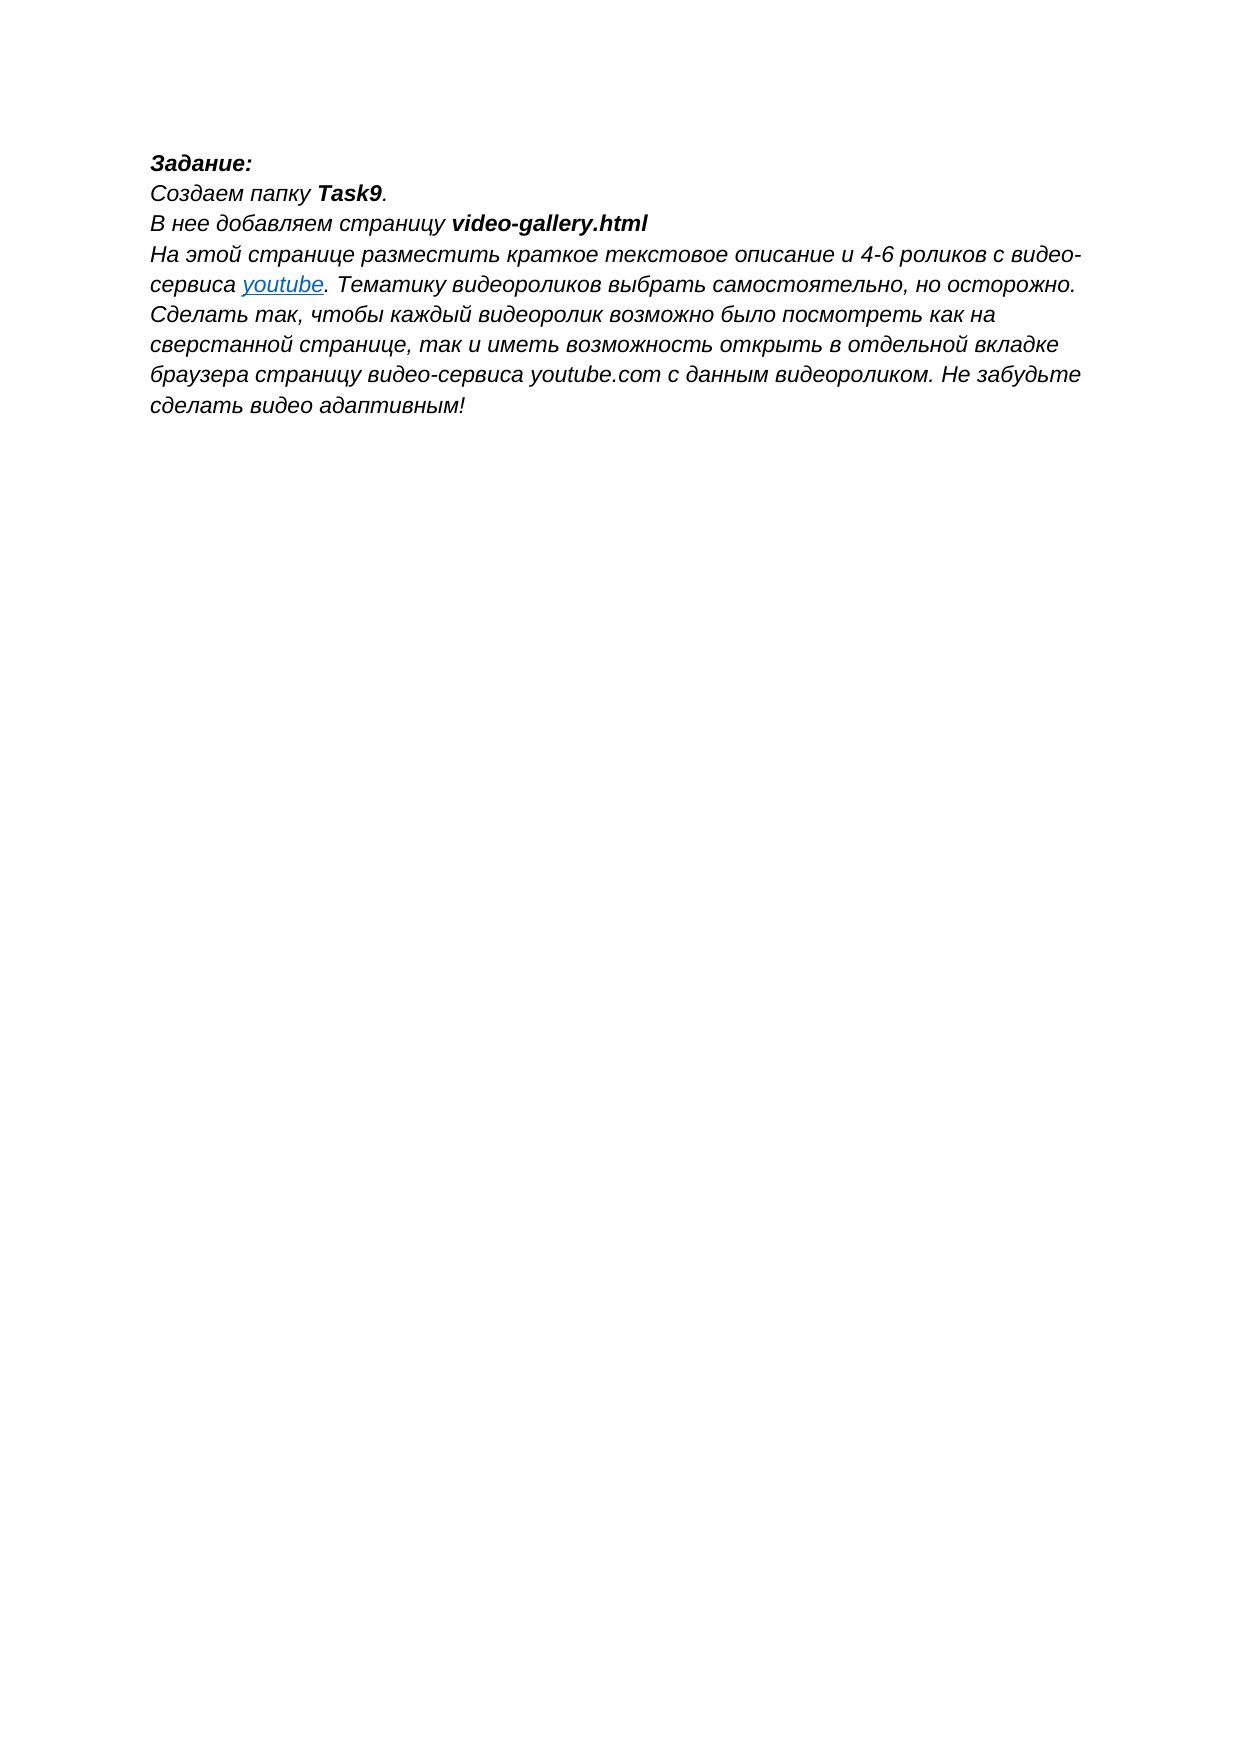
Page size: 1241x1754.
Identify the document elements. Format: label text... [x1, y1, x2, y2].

text Создаем папку Task9. [150, 180, 1090, 207]
text Задание: [150, 150, 1090, 176]
text В нее добавляем страницу video-gallery.html [150, 210, 1090, 237]
text На этой странице разместить краткое текстовое описание и 4-6 роликов с видео-сервиса youtube. Тематику видеороликов выбрать самостоятельно, но осторожно. Сделать так, чтобы каждый видеоролик возможно было посмотреть как на сверстанной странице, так и иметь возможность открыть в отдельной вкладке браузера страницу видео-сервиса youtube.com с данным видеороликом. Не забудьте сделать видео адаптивным! [150, 241, 1090, 418]
